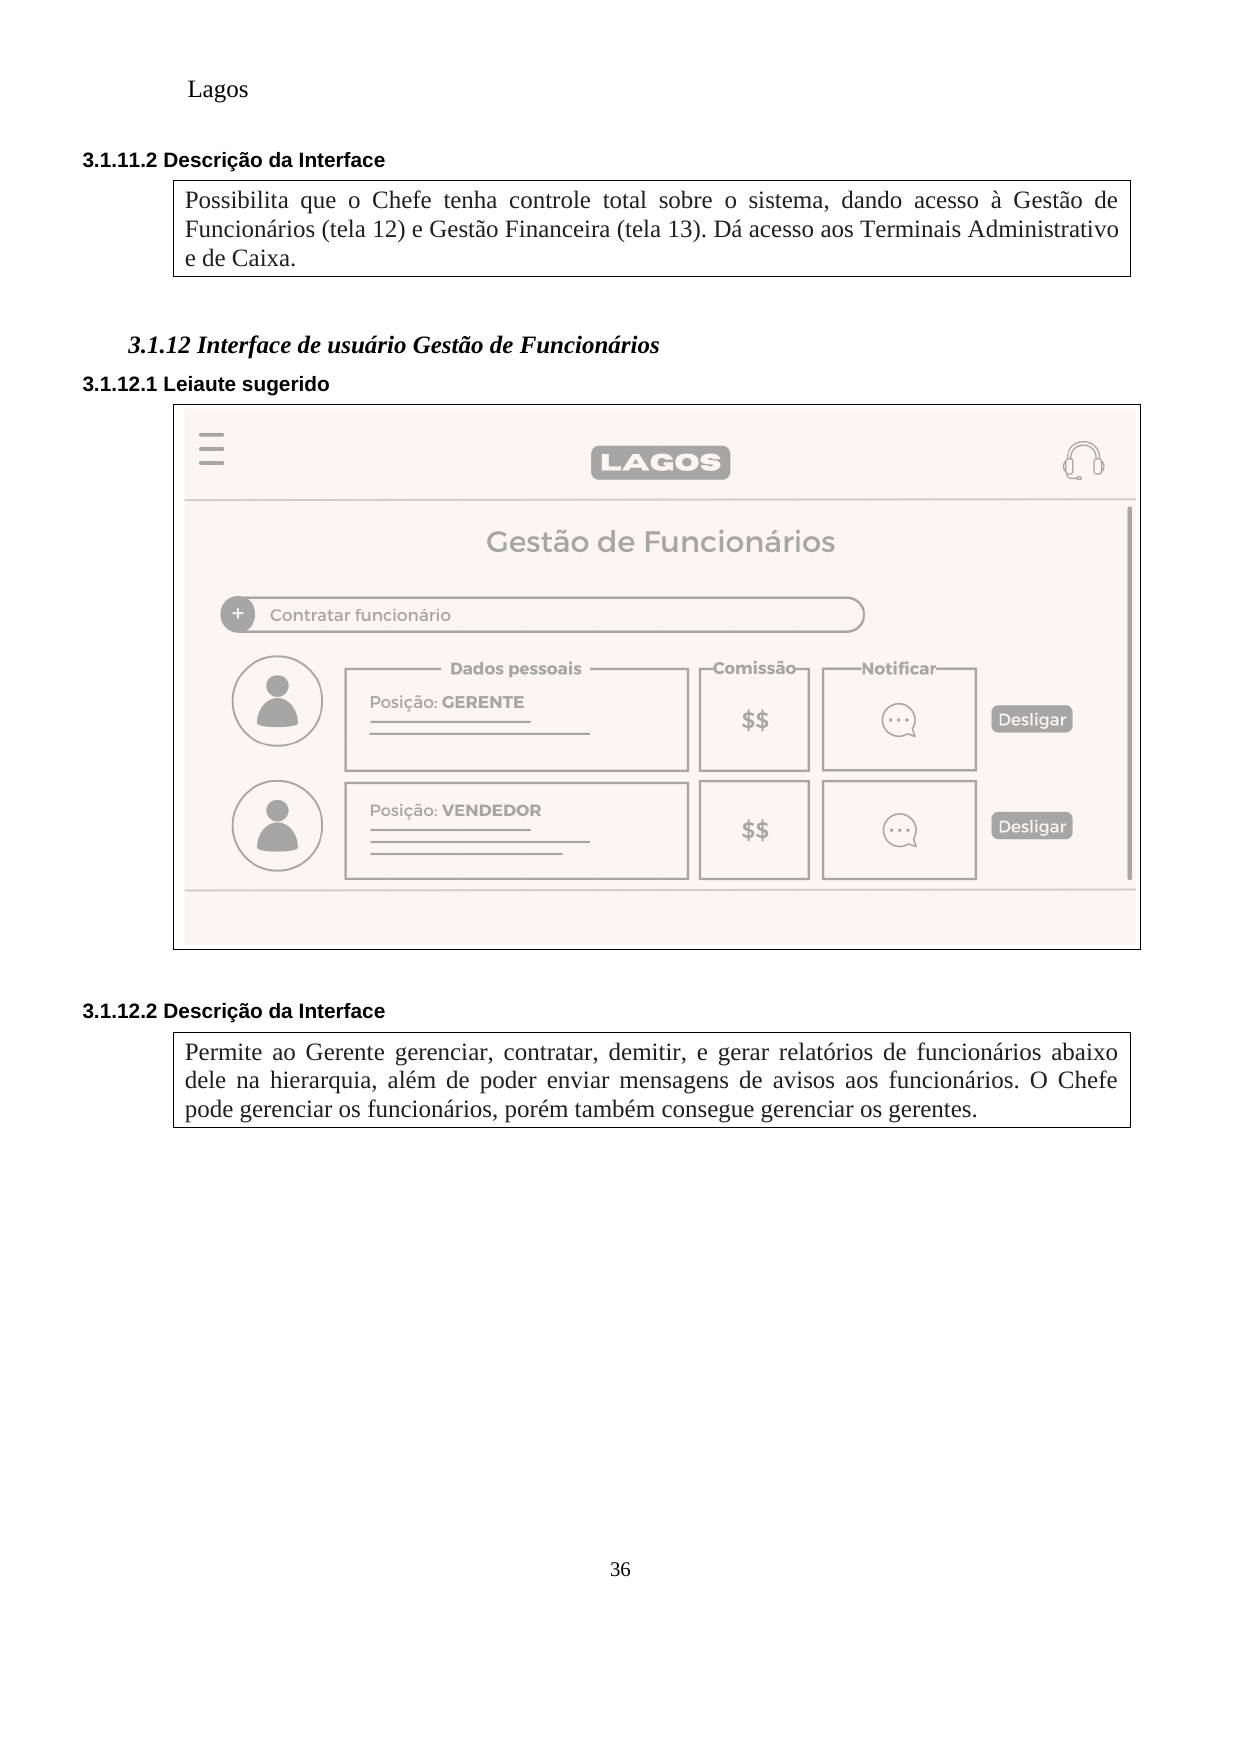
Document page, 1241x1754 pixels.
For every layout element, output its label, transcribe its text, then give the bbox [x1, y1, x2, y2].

table_header [174, 405, 1140, 949]
subtitle 3.1.12.2 Descrição da Interface [82, 999, 1053, 1023]
table_header Permite ao Gerente gerenciar, contratar, demitir, e gerar relatórios de funcionários abaixo dele na hierarquia, além de poder enviar mensagens de avisos aos funcionários. O Chefe pode gerenciar os funcionários, porém também consegue gerenciar os gerentes. [174, 1033, 1130, 1127]
picture [184, 409, 1137, 945]
subtitle 3.1.12.1 Leiaute sugerido [82, 372, 1053, 396]
table_header Possibilita que o Chefe tenha controle total sobre o sistema, dando acesso à Gestão de Funcionários (tela 12) e Gestão Financeira (tela 13). Dá acesso aos Terminais Administrativo e de Caixa. [174, 181, 1130, 276]
subtitle 3.1.11.2 Descrição da Interface [82, 148, 1053, 172]
subtitle 3.1.12 Interface de usuário Gestão de Funcionários [128, 330, 1053, 359]
